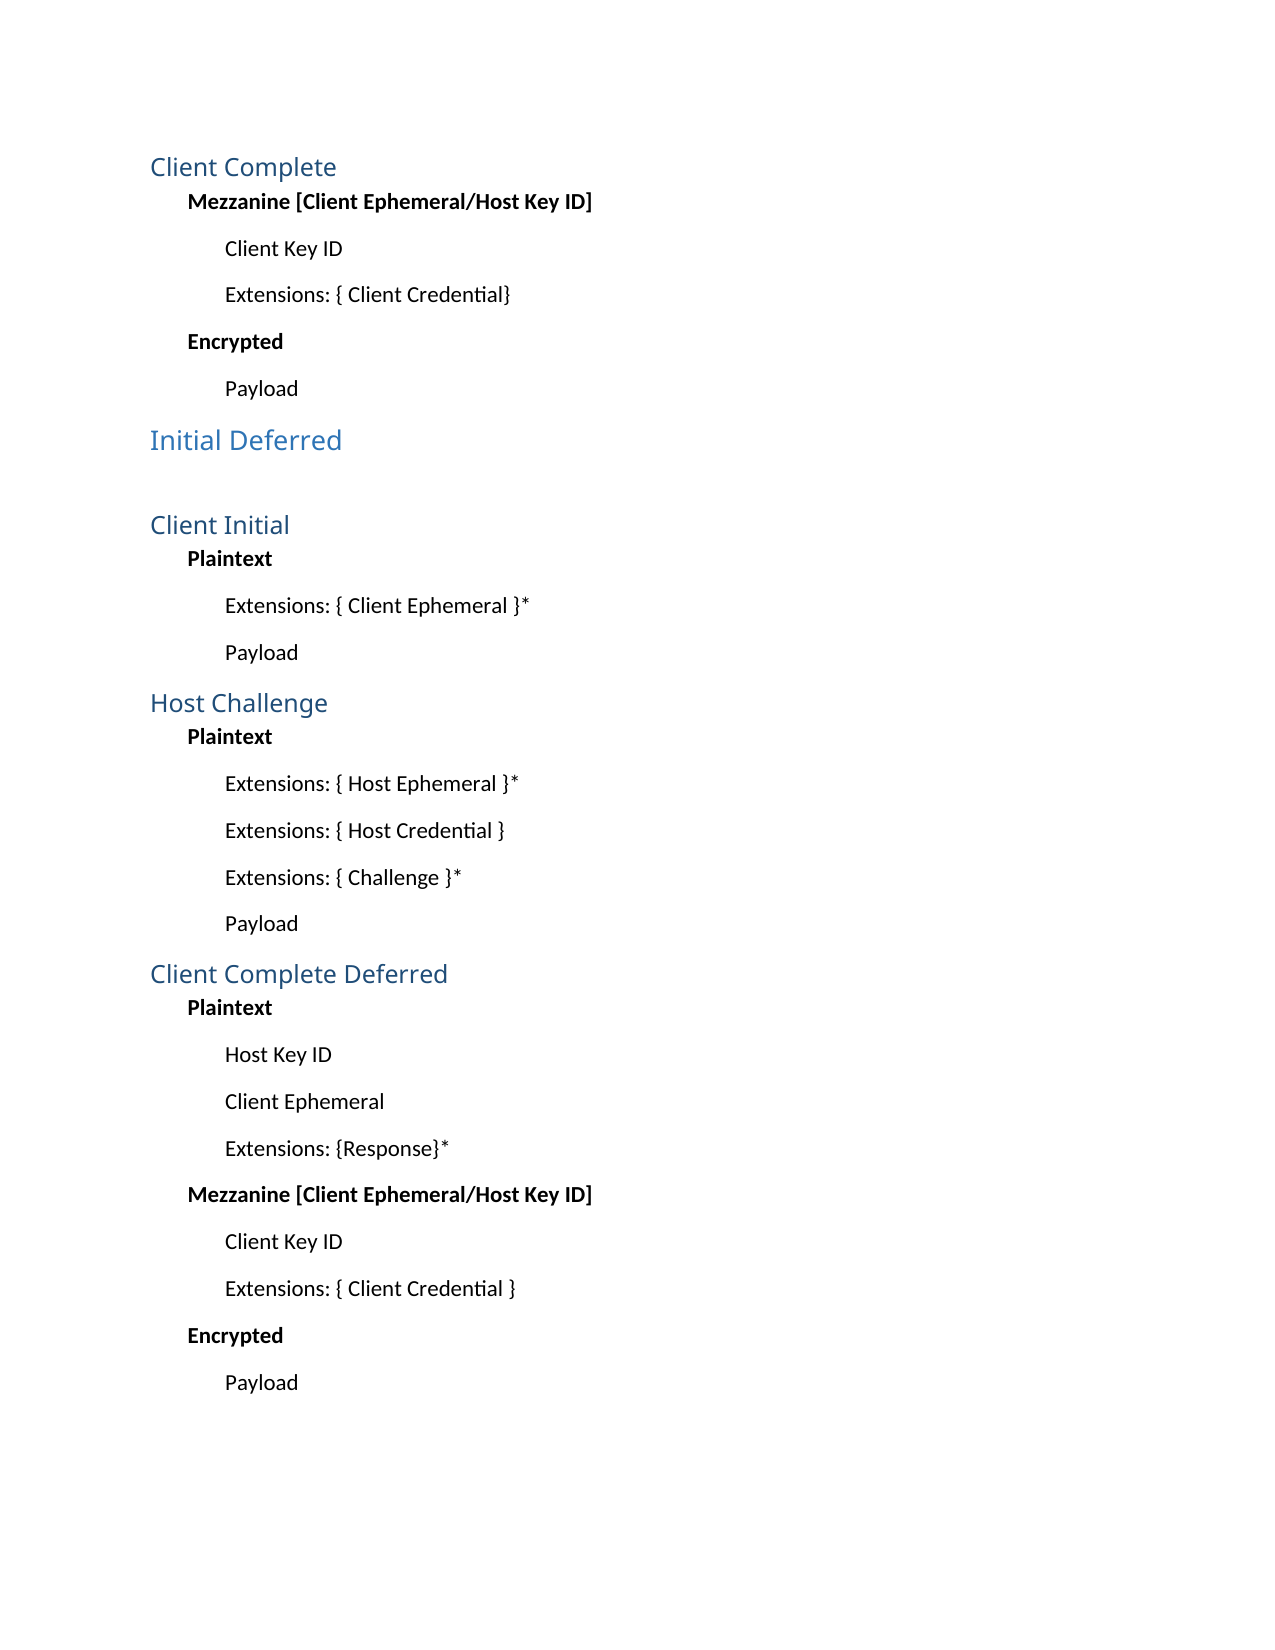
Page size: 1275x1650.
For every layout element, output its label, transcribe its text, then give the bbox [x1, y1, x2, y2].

text Encrypted [187, 1321, 1125, 1349]
text Extensions: { Client Ephemeral }* [225, 591, 1125, 619]
subtitle Client Complete [150, 150, 1125, 184]
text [187, 1181, 1125, 1209]
text Encrypted [187, 327, 1125, 355]
text Extensions: { Client Credential} [225, 281, 1125, 308]
text Payload [225, 909, 1125, 937]
text Extensions: {Response}* [225, 1134, 1125, 1162]
text Plaintext [187, 544, 1125, 573]
text Plaintext [187, 722, 1125, 750]
text Client Ephemeral [225, 1087, 1125, 1115]
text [187, 187, 1125, 215]
text Extensions: { Challenge }* [225, 863, 1125, 891]
text Payload [225, 638, 1125, 666]
subtitle Initial Deferred [150, 421, 1125, 458]
subtitle Client Initial [150, 508, 1125, 542]
text Host Key ID [225, 1040, 1125, 1068]
subtitle Client Complete Deferred [150, 956, 1125, 990]
text Plaintext [187, 993, 1125, 1021]
text Client Key ID [225, 1227, 1125, 1256]
text Extensions: { Host Credential } [225, 816, 1125, 844]
text Payload [225, 374, 1125, 402]
text Extensions: { Client Credential } [225, 1274, 1125, 1302]
text Client Key ID [225, 234, 1125, 262]
text Extensions: { Host Ephemeral }* [225, 769, 1125, 797]
text Payload [225, 1368, 1125, 1396]
subtitle Host Challenge [150, 685, 1125, 719]
